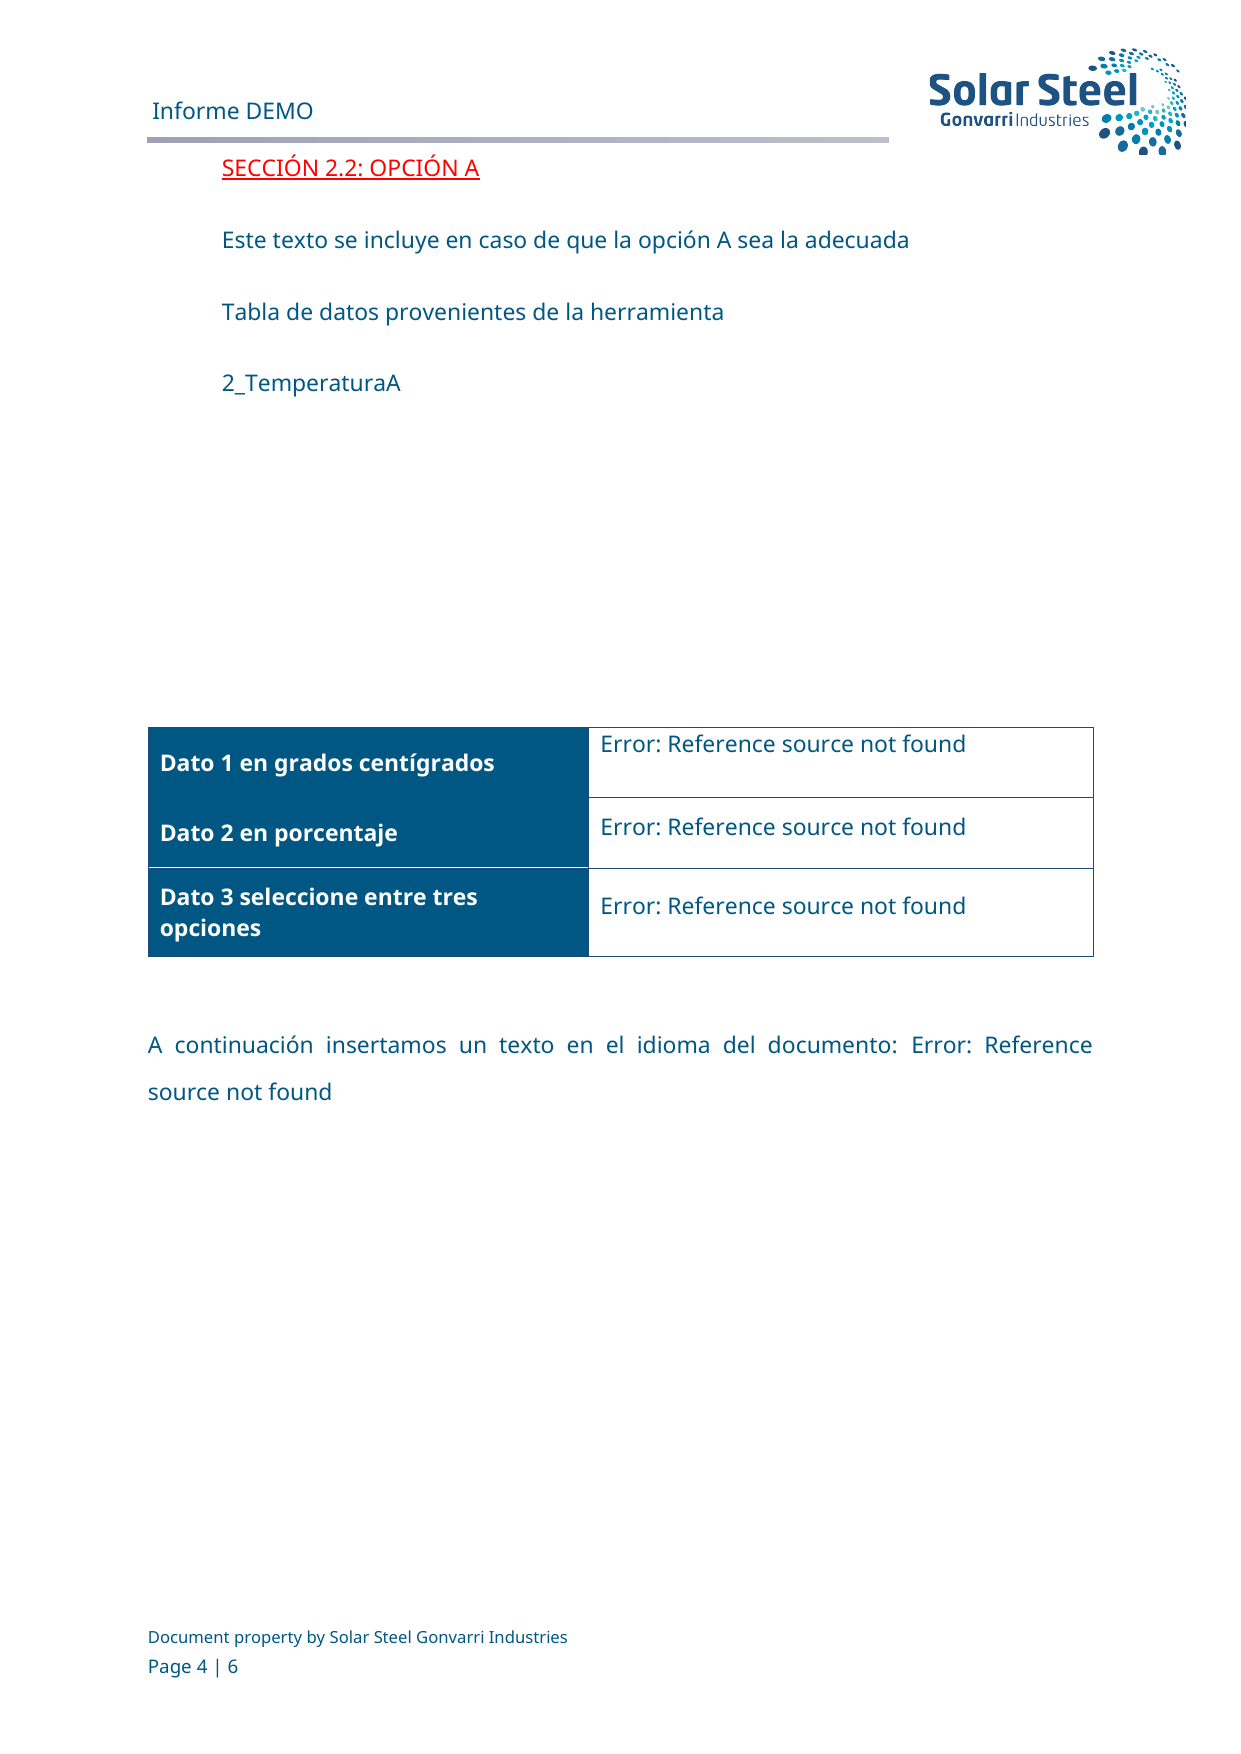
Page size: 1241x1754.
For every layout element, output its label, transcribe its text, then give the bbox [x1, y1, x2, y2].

table_header Dato 1 en grados centígrados [149, 728, 588, 797]
text Tabla de datos provenientes de la herramienta [148, 295, 1093, 327]
picture [149, 1631, 156, 1641]
text SECCIÓN 2.2: OPCIÓN A [148, 152, 1093, 183]
table_cell Dato 3 seleccione entre tres opciones [149, 869, 588, 956]
table_cell Dato 2 en porcentaje [149, 798, 588, 867]
text 2_TemperaturaA [148, 367, 1093, 398]
picture [929, 48, 1186, 155]
text Este texto se incluye en caso de que la opción A sea la adecuada [148, 223, 1093, 255]
